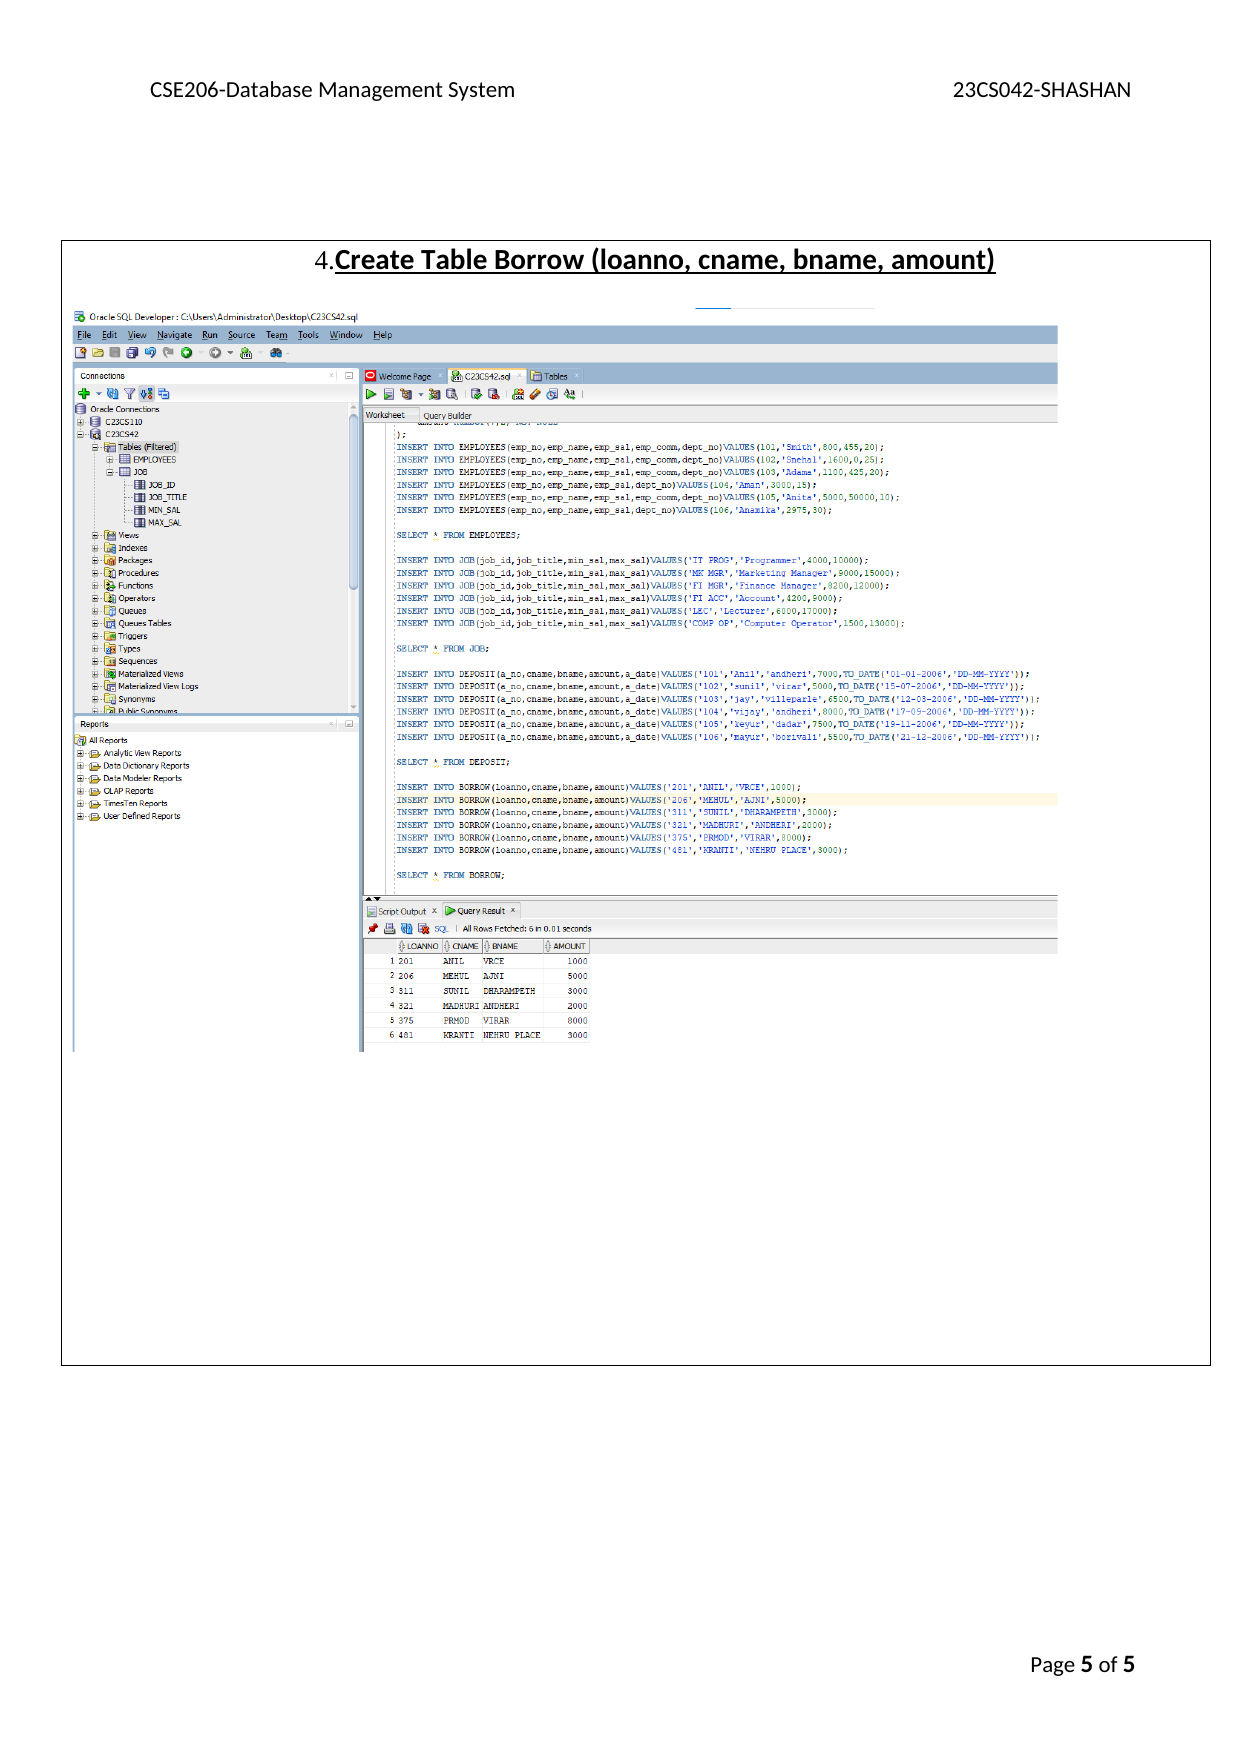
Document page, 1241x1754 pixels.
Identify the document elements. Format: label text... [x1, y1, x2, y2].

picture [72, 308, 1058, 1052]
table_header 4.Create Table Borrow (loanno, cname, bname, amount) [62, 241, 1210, 1365]
